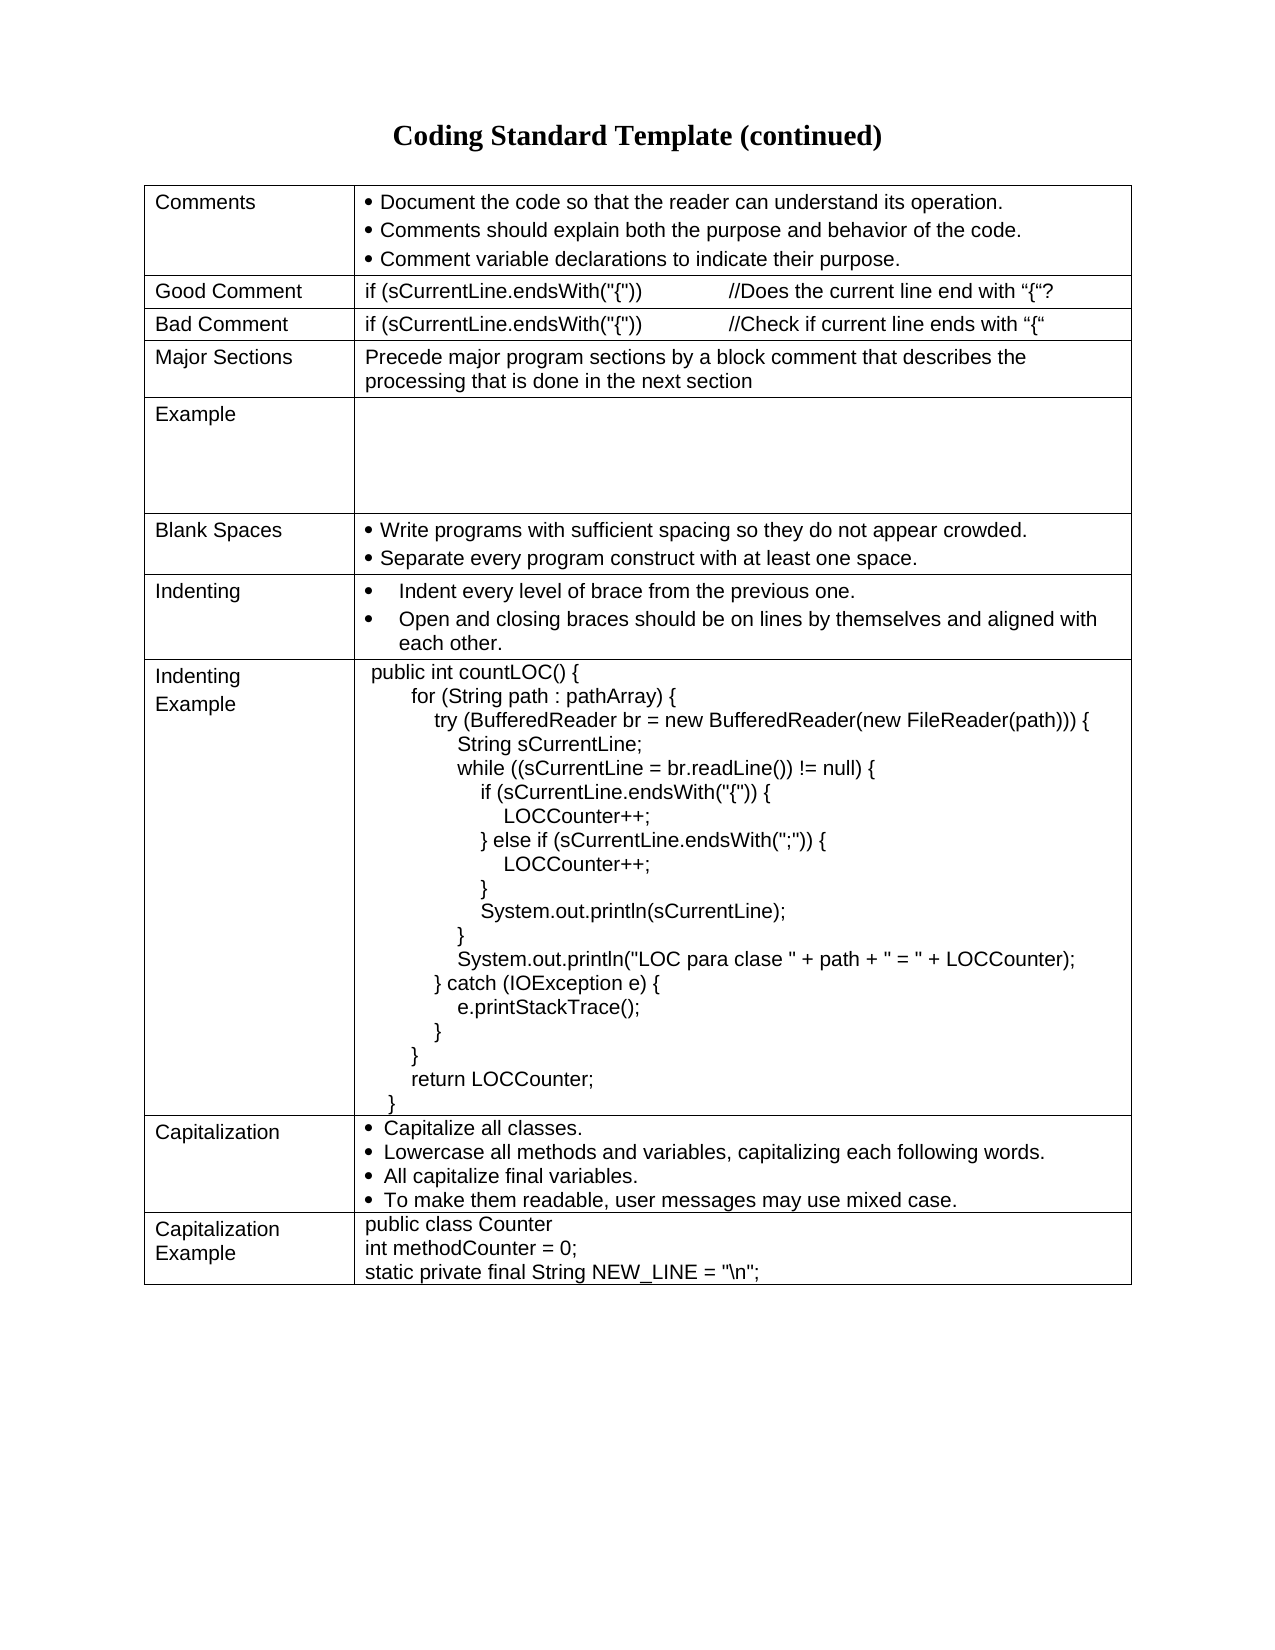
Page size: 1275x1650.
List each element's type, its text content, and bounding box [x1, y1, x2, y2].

table_cell Capitalization [145, 1116, 354, 1212]
table_cell Precede major program sections by a block comment that describes the processing that is done in the next section [355, 341, 1131, 397]
table_cell Indenting [145, 575, 354, 659]
table_cell Write programs with sufficient spacing so they do not appear crowded. Separate every program construct with at least one space. [355, 514, 1131, 574]
table_cell Example [145, 398, 354, 513]
table_cell Good Comment [145, 276, 354, 307]
table_cell Capitalization Example [145, 1213, 354, 1284]
text Coding Standard Template (continued) [118, 118, 1157, 152]
table_cell public int countLOC() { for (String path : pathArray) { try (BufferedReader br = new BufferedReader(new FileReader(path))) { String sCurrentLine; while ((sCurrentLine = br.readLine()) != null) { if (sCurrentLine.endsWith("{")) { LOCCounter++; } else if (sCurrentLine.endsWith(";")) { LOCCounter++; } System.out.println(sCurrentLine); } System.out.println("LOC para clase " + path + " = " + LOCCounter); } catch (IOException e) { e.printStackTrace(); } } return LOCCounter; } [355, 660, 1131, 1115]
table_cell Blank Spaces [145, 514, 354, 574]
table_header Comments [145, 186, 354, 274]
table_cell Indenting Example [145, 660, 354, 1115]
table_cell if (sCurrentLine.endsWith("{")) //Check if current line ends with “{“ [355, 309, 1131, 340]
table_header Document the code so that the reader can understand its operation. Comments should explain both the purpose and behavior of the code. Comment variable declarations to indicate their purpose. [355, 186, 1131, 274]
table_cell public class Counter int methodCounter = 0; static private final String NEW_LINE = "\n"; [355, 1213, 1131, 1284]
table_cell [355, 398, 1131, 513]
table_cell Capitalize all classes. Lowercase all methods and variables, capitalizing each following words. All capitalize final variables. To make them readable, user messages may use mixed case. [355, 1116, 1131, 1212]
table_cell if (sCurrentLine.endsWith("{")) //Does the current line end with “{“? [355, 276, 1131, 307]
table_cell Bad Comment [145, 309, 354, 340]
table_cell Major Sections [145, 341, 354, 397]
table_cell Indent every level of brace from the previous one. Open and closing braces should be on lines by themselves and aligned with each other. [355, 575, 1131, 659]
